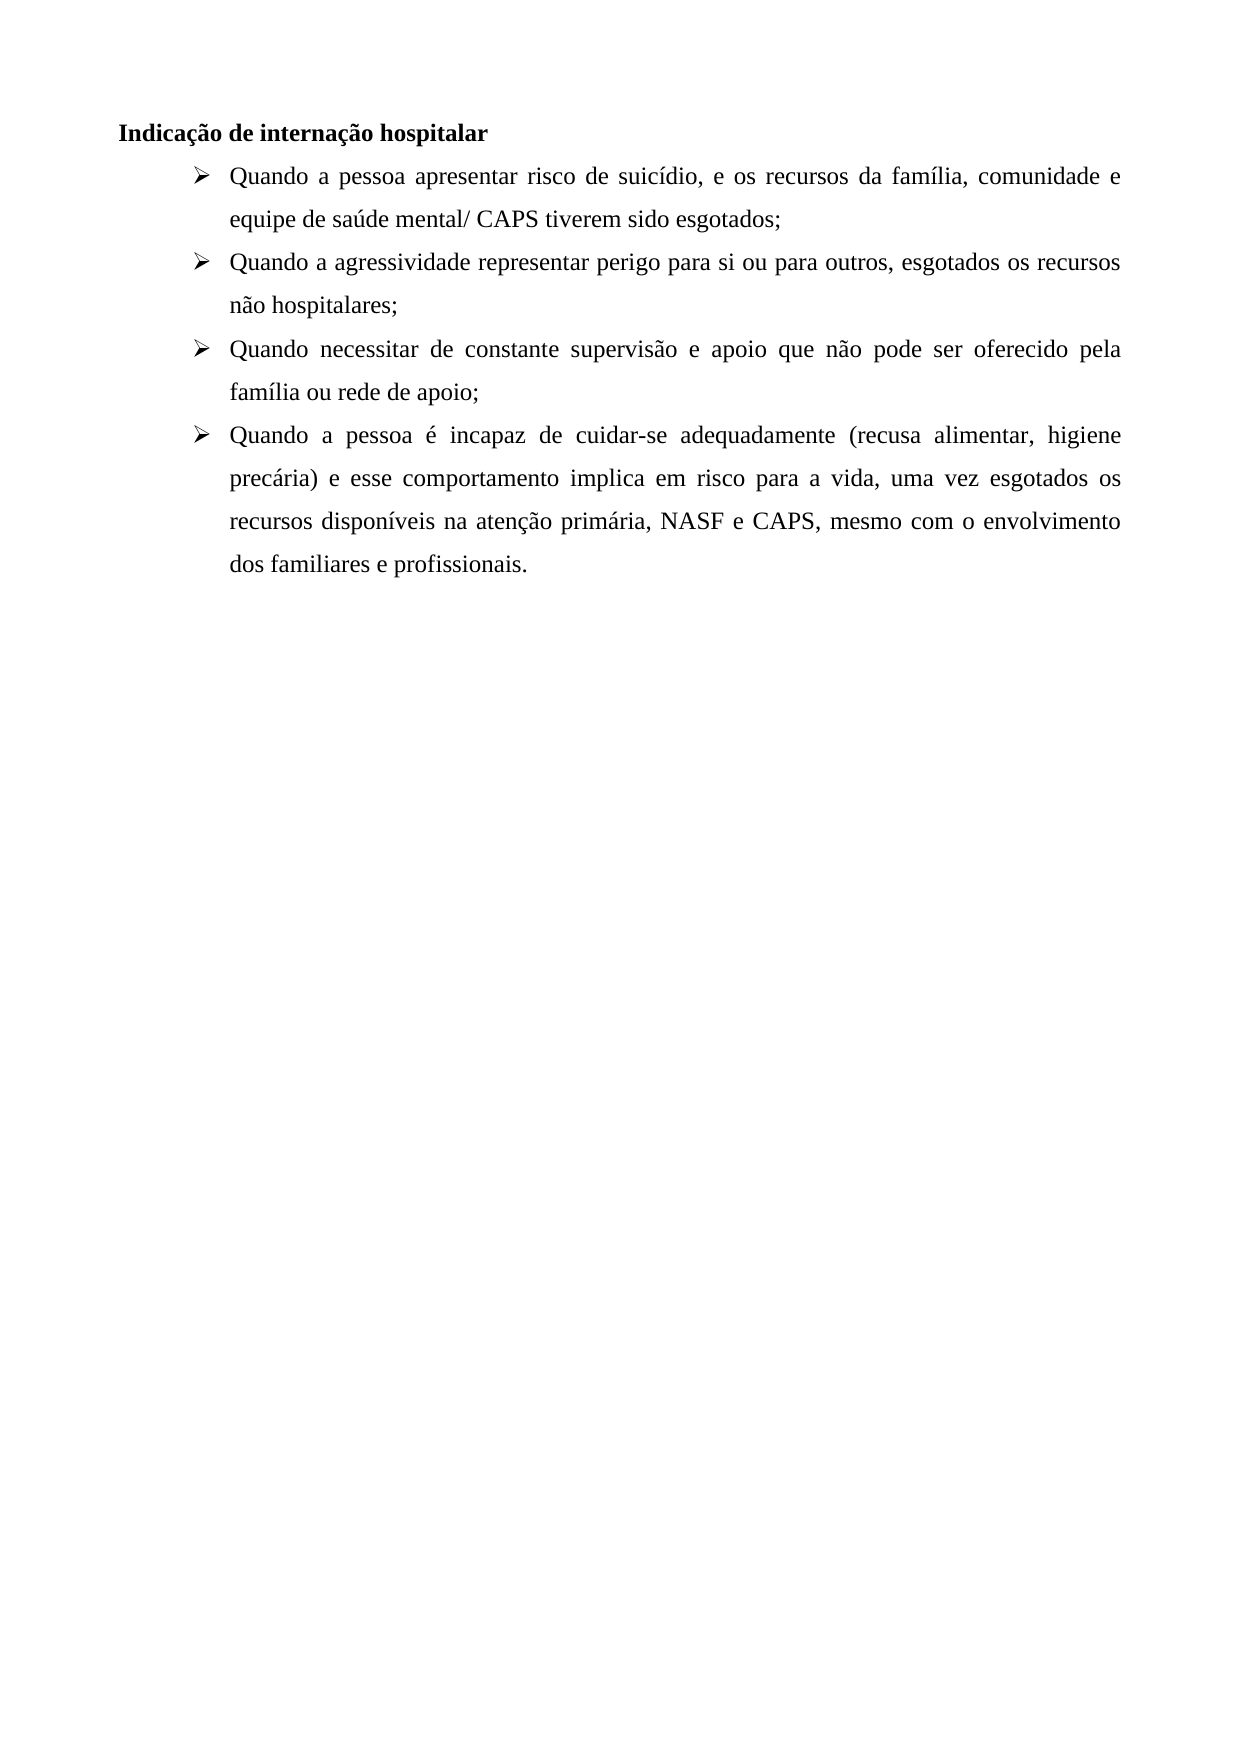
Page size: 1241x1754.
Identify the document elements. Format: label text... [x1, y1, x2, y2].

list Quando a pessoa é incapaz de cuidar-se adequadamente (recusa alimentar, higiene precária) e esse comportamento implica em risco para a vida, uma vez esgotados os recursos disponíveis na atenção primária, NASF e CAPS, mesmo com o envolvimento dos familiares e profissionais. [192, 420, 1122, 578]
list Quando a pessoa apresentar risco de suicídio, e os recursos da família, comunidade e equipe de saúde mental/ CAPS tiverem sido esgotados; [192, 161, 1122, 233]
list Quando necessitar de constante supervisão e apoio que não pode ser oferecido pela família ou rede de apoio; [192, 334, 1122, 406]
text Indicação de internação hospitalar [118, 118, 1122, 147]
list Quando a agressividade representar perigo para si ou para outros, esgotados os recursos não hospitalares; [192, 247, 1122, 319]
